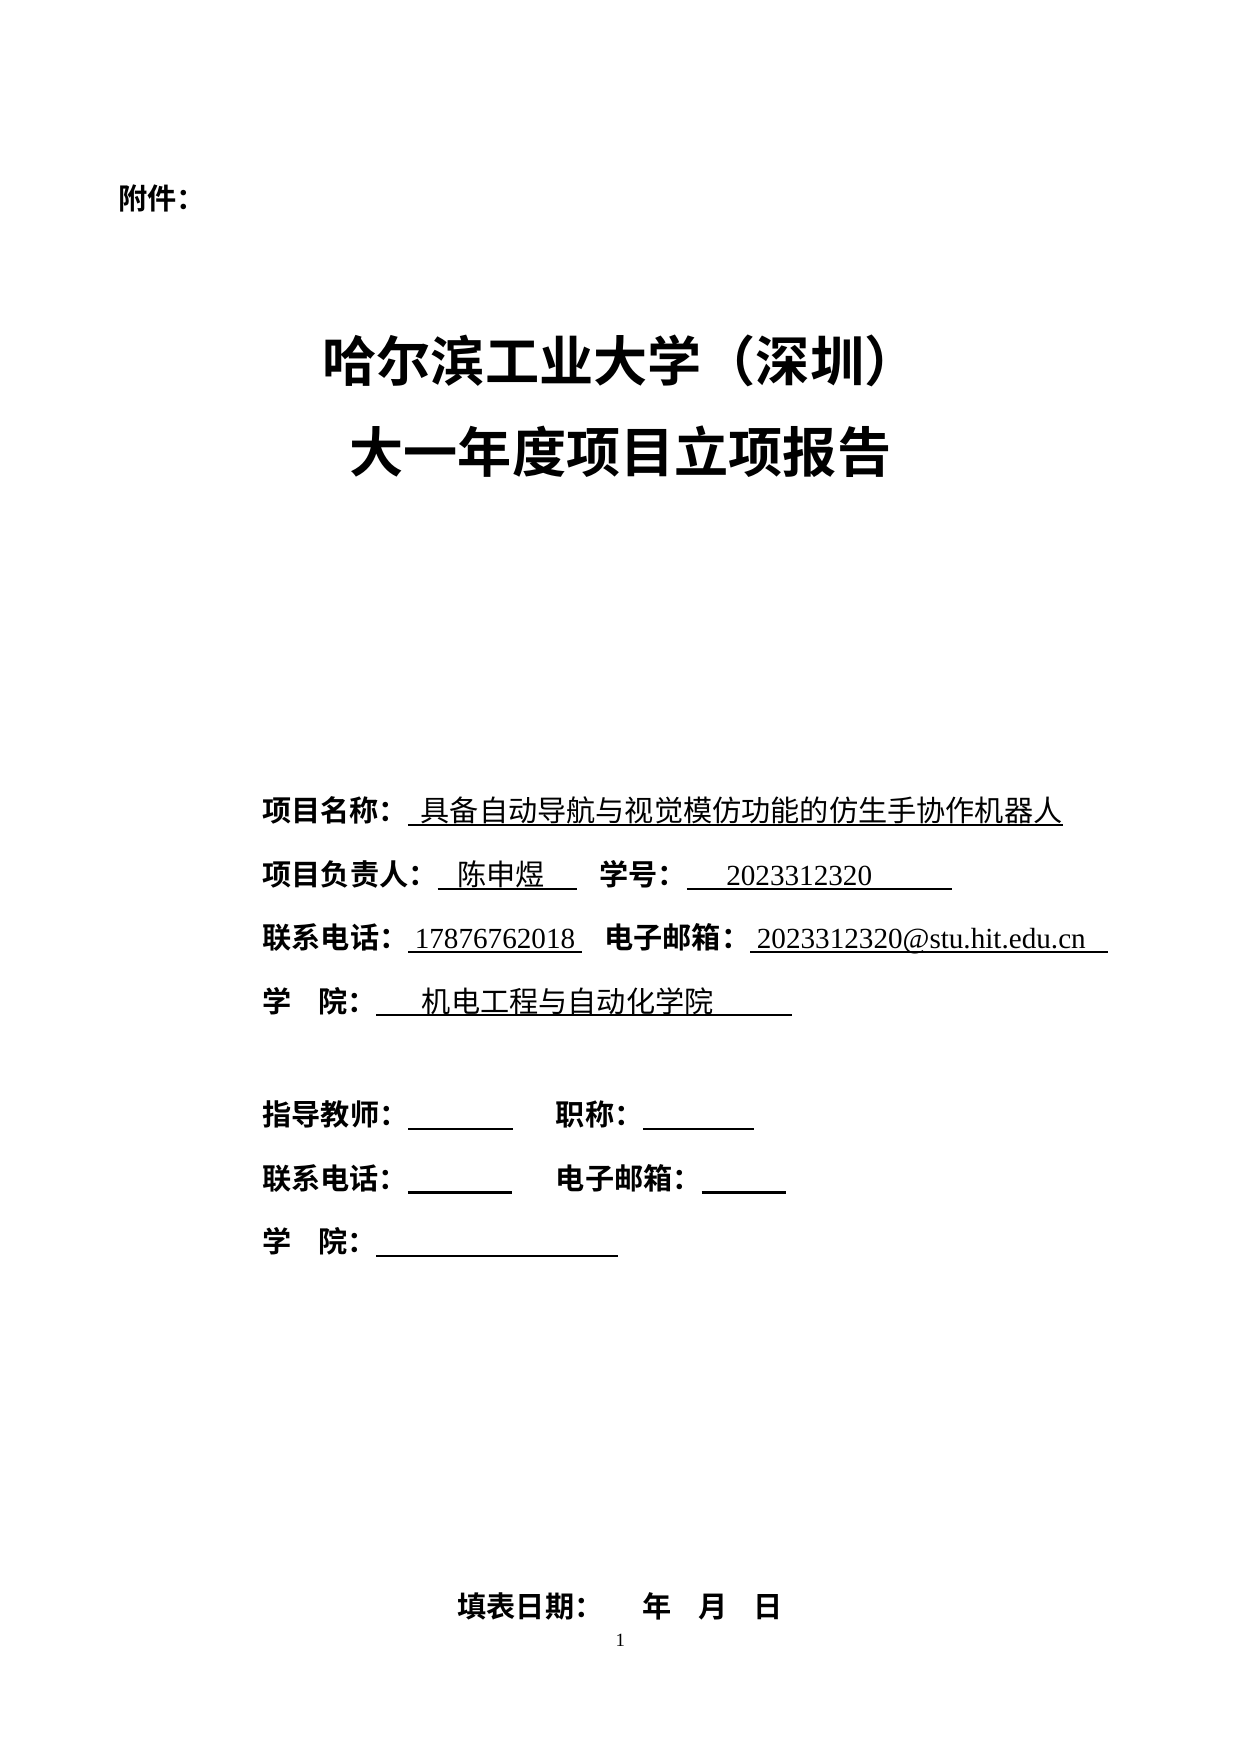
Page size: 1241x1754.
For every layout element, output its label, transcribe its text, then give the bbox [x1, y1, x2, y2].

text 联系电话： 电子邮箱： [118, 1155, 1122, 1198]
text 指导教师： 职称： [118, 1092, 1122, 1134]
text 项目名称： 具备自动导航与视觉模仿功能的仿生手协作机器人 [118, 788, 1122, 830]
text 学 院： [118, 1219, 1122, 1261]
text 附件： [118, 176, 1122, 218]
text 哈尔滨工业大学（深圳） [118, 319, 1122, 397]
text 填表日期： 年 月 日 [118, 1584, 1122, 1626]
text 学 院： 机电工程与自动化学院 [118, 978, 1122, 1020]
text 大一年度项目立项报告 [118, 410, 1122, 488]
text 联系电话： 17876762018 电子邮箱： 2023312320@stu.hit.edu.cn [118, 915, 1122, 957]
text 项目负责人： 陈申煜 学号： 2023312320 [118, 851, 1122, 893]
